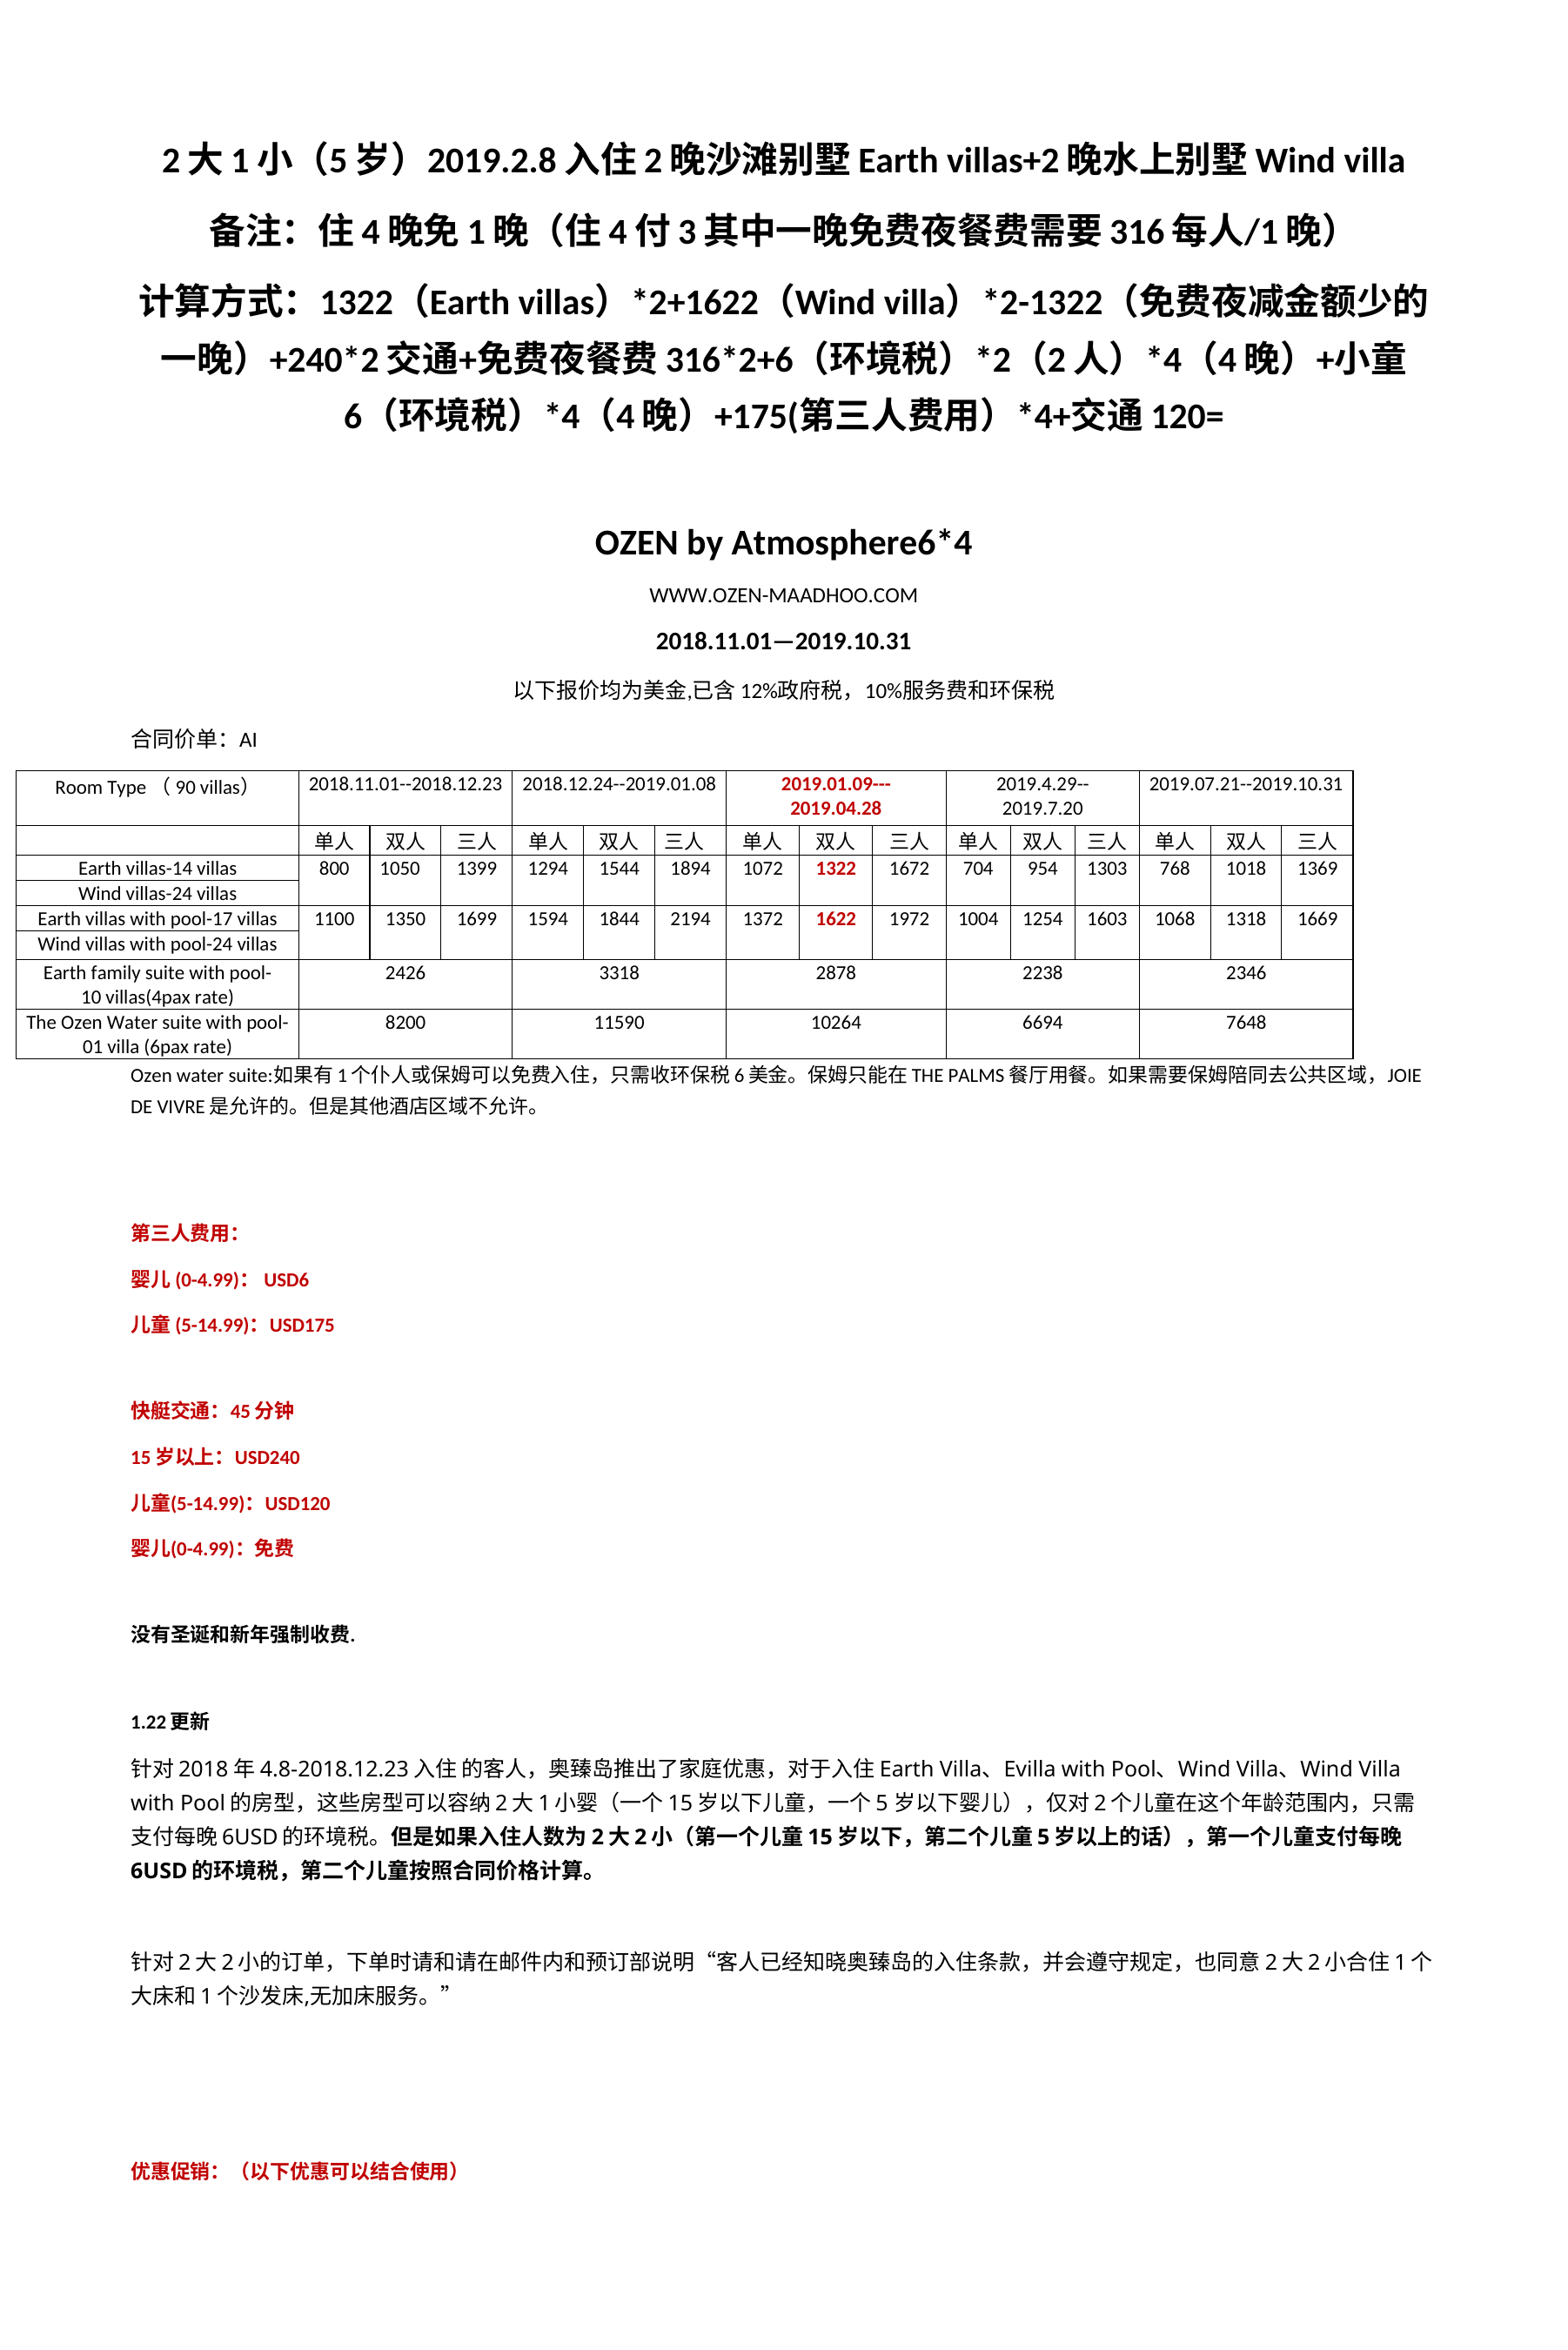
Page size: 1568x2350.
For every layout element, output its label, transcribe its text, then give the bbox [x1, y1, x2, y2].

text 备注：住4晚免1晚（住4付3其中一晚免费夜餐费需要316每人/1晚） [131, 202, 1437, 254]
table_cell 2426 [299, 960, 512, 1009]
table_cell Wind villas-24 villas [17, 881, 298, 905]
table_cell 1050 [371, 856, 440, 905]
table_header 2018.11.01--2018.12.23 [299, 771, 512, 825]
table_cell Earth villas-14 villas [17, 856, 298, 880]
table_cell 1603 [1075, 906, 1139, 959]
table_cell 三人 [873, 826, 946, 855]
table_cell 1254 [1011, 906, 1075, 959]
text 婴儿 (0-4.99)： USD6 [131, 1263, 1437, 1292]
table_cell 1369 [1282, 856, 1352, 905]
table_cell 2238 [947, 960, 1139, 1009]
text 婴儿(0-4.99)：免费 [131, 1533, 1437, 1561]
table_cell Earth family suite with pool- 10 villas(4pax rate) [17, 960, 298, 1009]
table_cell 6694 [947, 1010, 1139, 1058]
table_cell 1672 [873, 856, 946, 905]
text 计算方式：1322（Earth villas）*2+1622（Wind villa）*2-1322（免费夜减金额少的一晚）+240*2交通+免费夜餐费316*2+6（环境税）*2（2人）*4（4晚）+小童6（环境税）*4（4晚）+175(第三人费用）*4+交通120= [131, 272, 1437, 439]
table_cell 1972 [873, 906, 946, 959]
table_cell 1594 [513, 906, 583, 959]
table_cell 单人 [1140, 826, 1210, 855]
table_cell 768 [1140, 856, 1210, 905]
table_cell 1018 [1211, 856, 1281, 905]
table_cell The Ozen Water suite with pool- 01 villa (6pax rate) [17, 1010, 298, 1058]
table_cell 1303 [1075, 856, 1139, 905]
table_cell 800 [299, 856, 369, 905]
table_cell 双人 [584, 826, 654, 855]
table_cell 1544 [584, 856, 654, 905]
table_header 2019.07.21--2019.10.31 [1140, 771, 1352, 825]
table_cell 三人 [441, 826, 512, 855]
text 2018.11.01—2019.10.31 [131, 625, 1437, 656]
table_cell 1350 [371, 906, 440, 959]
table_cell 1004 [947, 906, 1010, 959]
table_cell 1372 [727, 906, 799, 959]
table_cell Earth villas with pool-17 villas [17, 906, 298, 930]
table_cell 704 [947, 856, 1010, 905]
table_cell 三人 [1075, 826, 1139, 855]
table_cell 1072 [727, 856, 799, 905]
table_cell 3318 [513, 960, 726, 1009]
text OZEN by Atmosphere6*4 [131, 520, 1437, 564]
text 1.22更新 [131, 1705, 1437, 1735]
table_cell 954 [1011, 856, 1075, 905]
table_cell 1068 [1140, 906, 1210, 959]
table_cell 2878 [727, 960, 946, 1009]
table_cell Wind villas with pool-24 villas [17, 931, 298, 959]
text 针对2018 年4.8-2018.12.23入住 的客人，奥臻岛推出了家庭优惠，对于入住Earth Villa、Evilla with Pool、Wind Villa、Wind Villa with Pool的房型，这些房型可以容纳2大1小婴（一个15岁以下儿童，一个5 岁以下婴儿），仅对2个儿童在这个年龄范围内，只需支付每晚6USD的环境税。但是如果入住人数为2大2小（第一个儿童15岁以下，第二个儿童5岁以上的话），第一个儿童支付每晚6USD的环境税，第二个儿童按照合同价格计算。 [131, 1751, 1437, 1885]
table_cell 三人 [1282, 826, 1352, 855]
table_cell 1622 [800, 906, 872, 959]
table_header 2019.01.09---2019.04.28 [727, 771, 946, 825]
table_cell 8200 [299, 1010, 512, 1058]
text 第三人费用： [131, 1218, 1437, 1246]
text 2大1小（5岁）2019.2.8入住2晚沙滩别墅Earth villas+2晚水上别墅Wind villa [131, 131, 1437, 183]
table_cell 双人 [371, 826, 440, 855]
table_cell 1322 [800, 856, 872, 905]
text Ozen water suite:如果有1个仆人或保姆可以免费入住，只需收环保税6美金。保姆只能在THE PALMS餐厅用餐。如果需要保姆陪同去公共区域，JOIE DE VIVRE是允许的。但是其他酒店区域不允许。 [131, 1059, 1437, 1119]
text 15岁以上：USD240 [131, 1441, 1437, 1470]
table_cell 1669 [1282, 906, 1352, 959]
table_cell 单人 [947, 826, 1010, 855]
text 快艇交通：45分钟 [131, 1395, 1437, 1425]
table_cell 2194 [655, 906, 726, 959]
table_header 2018.12.24--2019.01.08 [513, 771, 726, 825]
text 以下报价均为美金,已含12%政府税，10%服务费和环保税 [131, 673, 1437, 704]
text 儿童(5-14.99)：USD120 [131, 1487, 1437, 1516]
table_cell [17, 826, 298, 855]
table_cell 1294 [513, 856, 583, 905]
text 优惠促销：（以下优惠可以结合使用） [131, 2156, 1437, 2185]
table_cell 1699 [441, 906, 512, 959]
table_header Room Type （ 90 villas） [17, 771, 298, 825]
table_cell 1100 [299, 906, 369, 959]
table_cell 单人 [727, 826, 799, 855]
text 儿童 (5-14.99)：USD175 [131, 1309, 1437, 1338]
table_cell 三人 [655, 826, 726, 855]
text WWW.OZEN-MAADHOO.COM [131, 582, 1437, 608]
table_cell 单人 [299, 826, 369, 855]
text 没有圣诞和新年强制收费. [131, 1619, 1437, 1648]
table_cell 2346 [1140, 960, 1352, 1009]
table_cell 双人 [1011, 826, 1075, 855]
table_cell 双人 [1211, 826, 1281, 855]
table_header 2019.4.29--2019.7.20 [947, 771, 1139, 825]
text 针对2大2小的订单，下单时请和请在邮件内和预订部说明“客人已经知晓奥臻岛的入住条款，并会遵守规定，也同意2大2小合住1个大床和1个沙发床,无加床服务。” [131, 1944, 1437, 2011]
text 合同价单：AI [131, 722, 1437, 753]
table_cell 11590 [513, 1010, 726, 1058]
table_cell 1399 [441, 856, 512, 905]
table_cell 单人 [513, 826, 583, 855]
table_cell 1894 [655, 856, 726, 905]
table_cell 1844 [584, 906, 654, 959]
table_cell 双人 [800, 826, 872, 855]
table_cell 7648 [1140, 1010, 1352, 1058]
table_cell 1318 [1211, 906, 1281, 959]
table_cell 10264 [727, 1010, 946, 1058]
